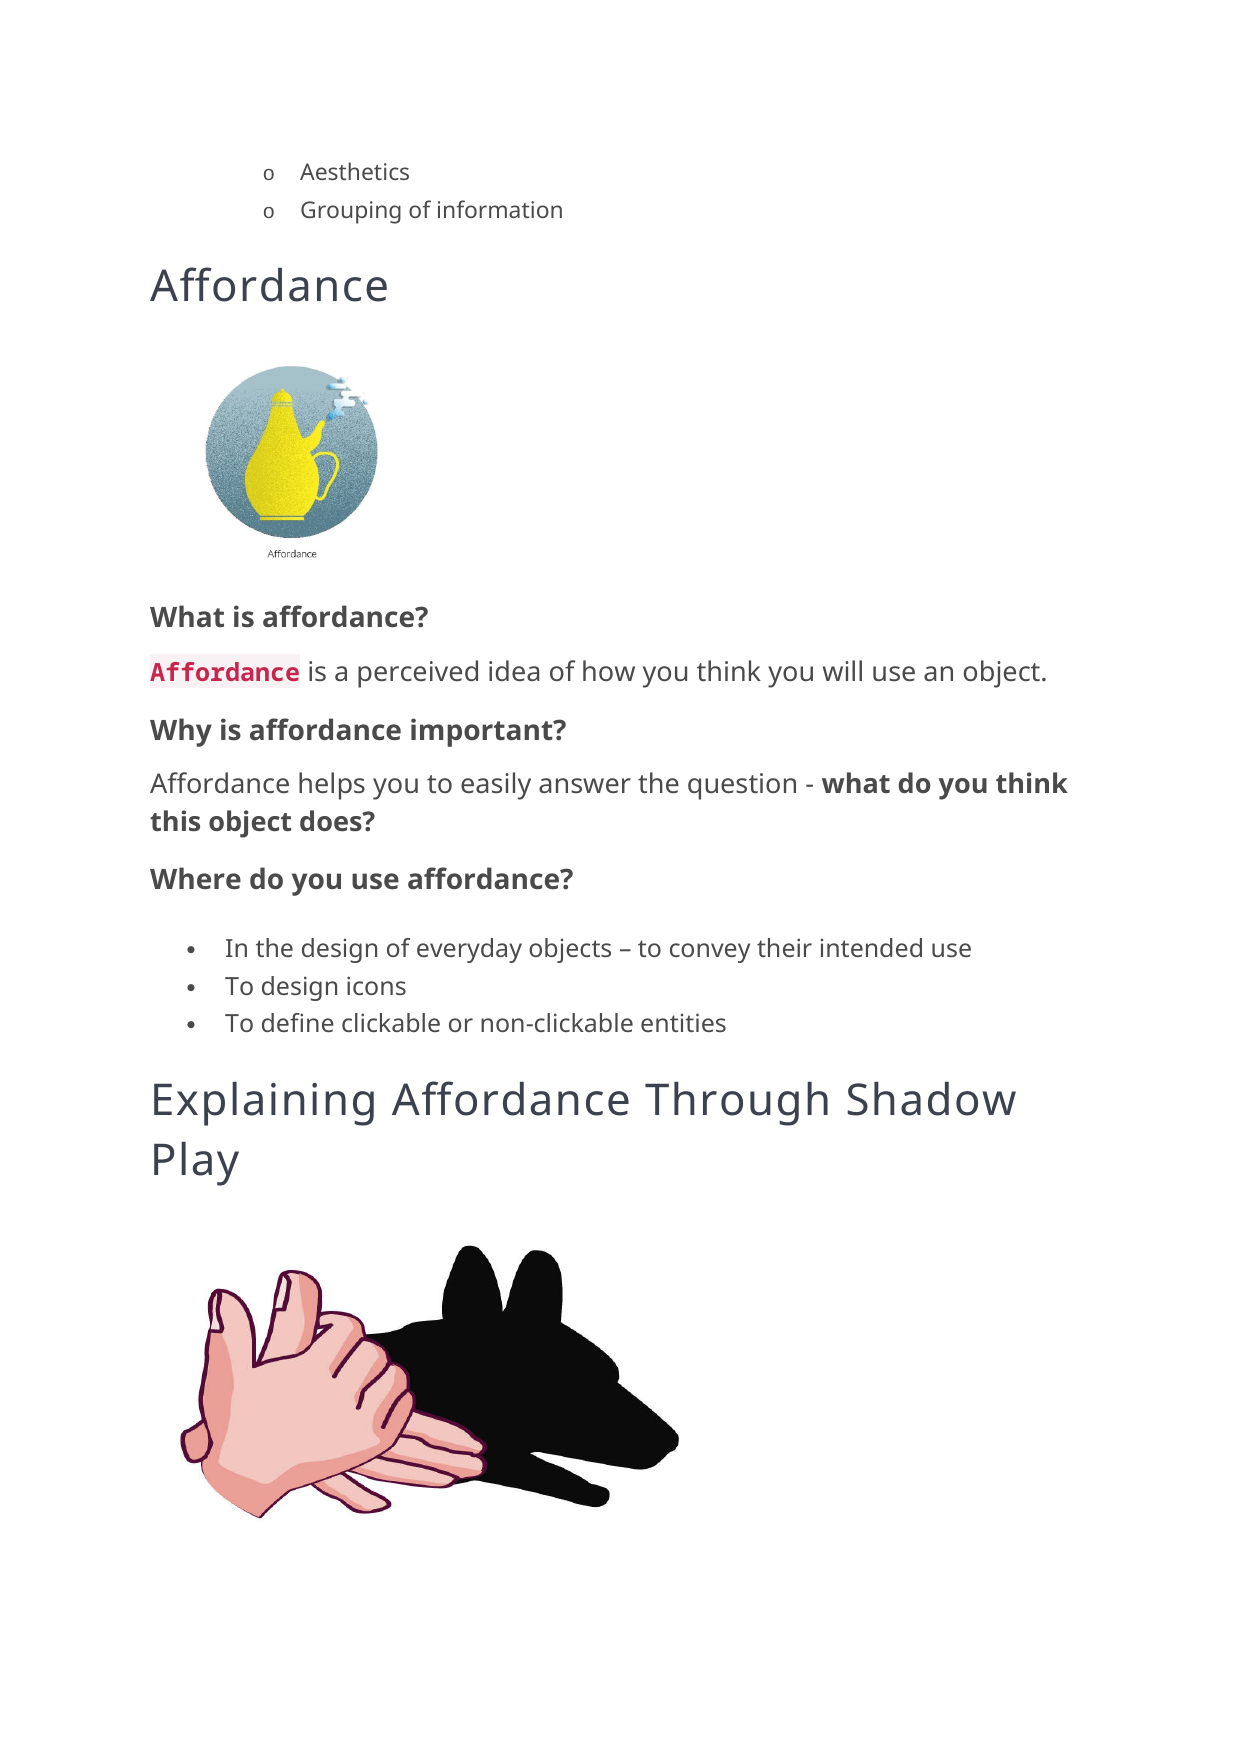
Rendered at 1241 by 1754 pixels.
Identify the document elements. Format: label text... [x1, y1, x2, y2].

list To define clickable or non-clickable entities [187, 1002, 1090, 1040]
list Aesthetics [262, 150, 1090, 187]
text Affordance [150, 254, 1090, 314]
list To design icons [187, 965, 1090, 1002]
text What is affordance? [150, 598, 1090, 636]
picture [150, 1211, 691, 1552]
list Grouping of information [262, 187, 1090, 225]
text Why is affordance important? [150, 710, 1090, 748]
text Explaining Affordance Through Shadow Play [150, 1069, 1090, 1188]
list In the design of everyday objects – to convey their intended use [187, 927, 1090, 965]
text Where do you use affordance? [150, 860, 1090, 898]
picture [150, 337, 438, 577]
text Affordance is a perceived idea of how you think you will use an object. [150, 652, 1090, 689]
text Affordance helps you to easily answer the question - what do you think this object does? [150, 764, 1090, 839]
